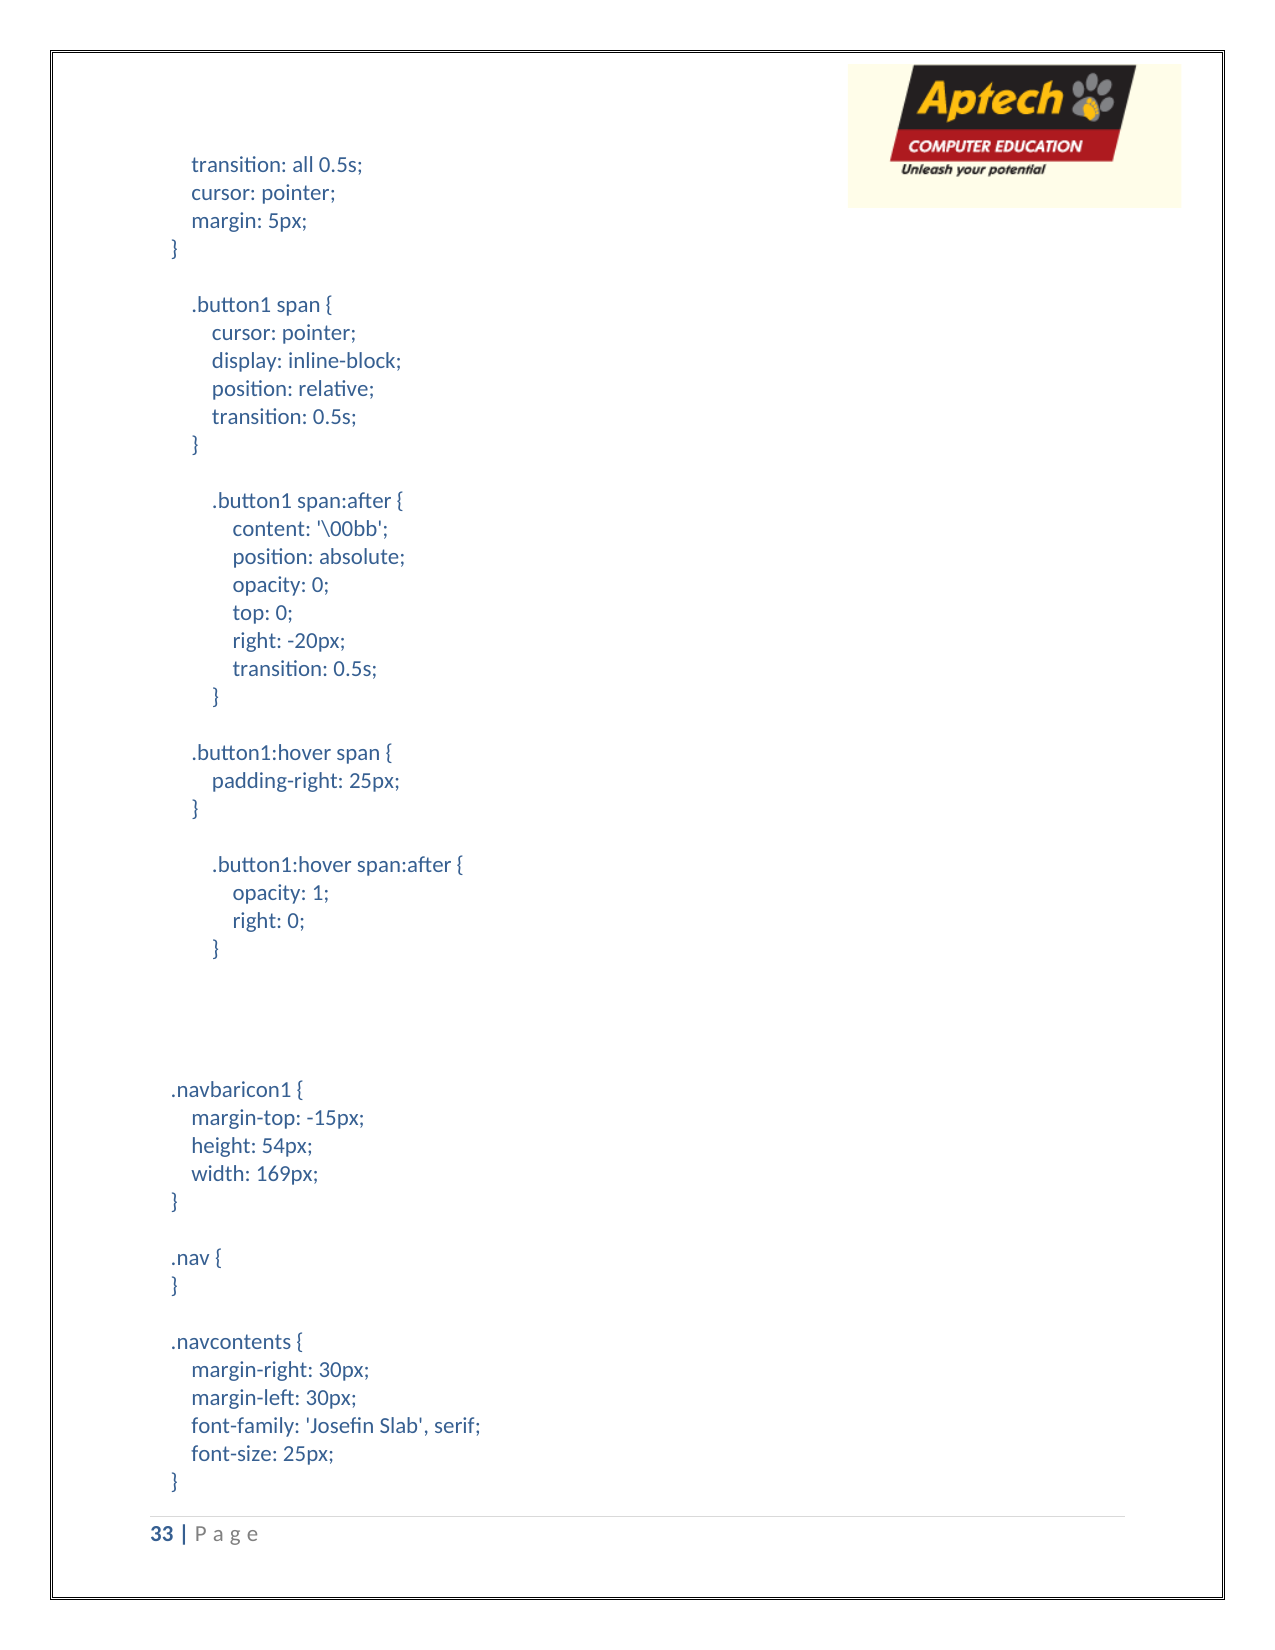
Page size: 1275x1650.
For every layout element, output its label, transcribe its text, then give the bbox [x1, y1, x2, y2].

text content: '\00bb'; [150, 514, 1125, 542]
text } [150, 234, 1125, 262]
text height: 54px; [150, 1131, 1125, 1159]
text transition: 0.5s; [150, 402, 1125, 430]
text .button1 span:after { [150, 486, 1125, 514]
text } [150, 1467, 1125, 1495]
text cursor: pointer; [150, 178, 1125, 206]
text .button1 span { [150, 290, 1125, 318]
text margin-left: 30px; [150, 1383, 1125, 1411]
text right: 0; [150, 907, 1125, 934]
text top: 0; [150, 598, 1125, 626]
text opacity: 0; [150, 570, 1125, 598]
text } [150, 794, 1125, 822]
text .navcontents { [150, 1327, 1125, 1355]
text .navbaricon1 { [150, 1075, 1125, 1103]
text right: -20px; [150, 626, 1125, 654]
text opacity: 1; [150, 878, 1125, 907]
text } [150, 1271, 1125, 1299]
text font-size: 25px; [150, 1439, 1125, 1467]
text margin-top: -15px; [150, 1103, 1125, 1131]
picture [847, 64, 1182, 208]
text } [150, 1187, 1125, 1215]
text .nav { [150, 1243, 1125, 1271]
text } [150, 934, 1125, 963]
text .button1:hover span { [150, 738, 1125, 766]
text } [150, 682, 1125, 710]
text transition: 0.5s; [150, 654, 1125, 682]
text margin: 5px; [150, 206, 1125, 234]
text .button1:hover span:after { [150, 851, 1125, 878]
text margin-right: 30px; [150, 1355, 1125, 1383]
text position: relative; [150, 374, 1125, 402]
text position: absolute; [150, 542, 1125, 570]
text transition: all 0.5s; [150, 150, 1125, 178]
text display: inline-block; [150, 346, 1125, 374]
text padding-right: 25px; [150, 766, 1125, 794]
text width: 169px; [150, 1159, 1125, 1187]
text font-family: 'Josefin Slab', serif; [150, 1411, 1125, 1439]
text } [150, 430, 1125, 458]
text cursor: pointer; [150, 318, 1125, 346]
